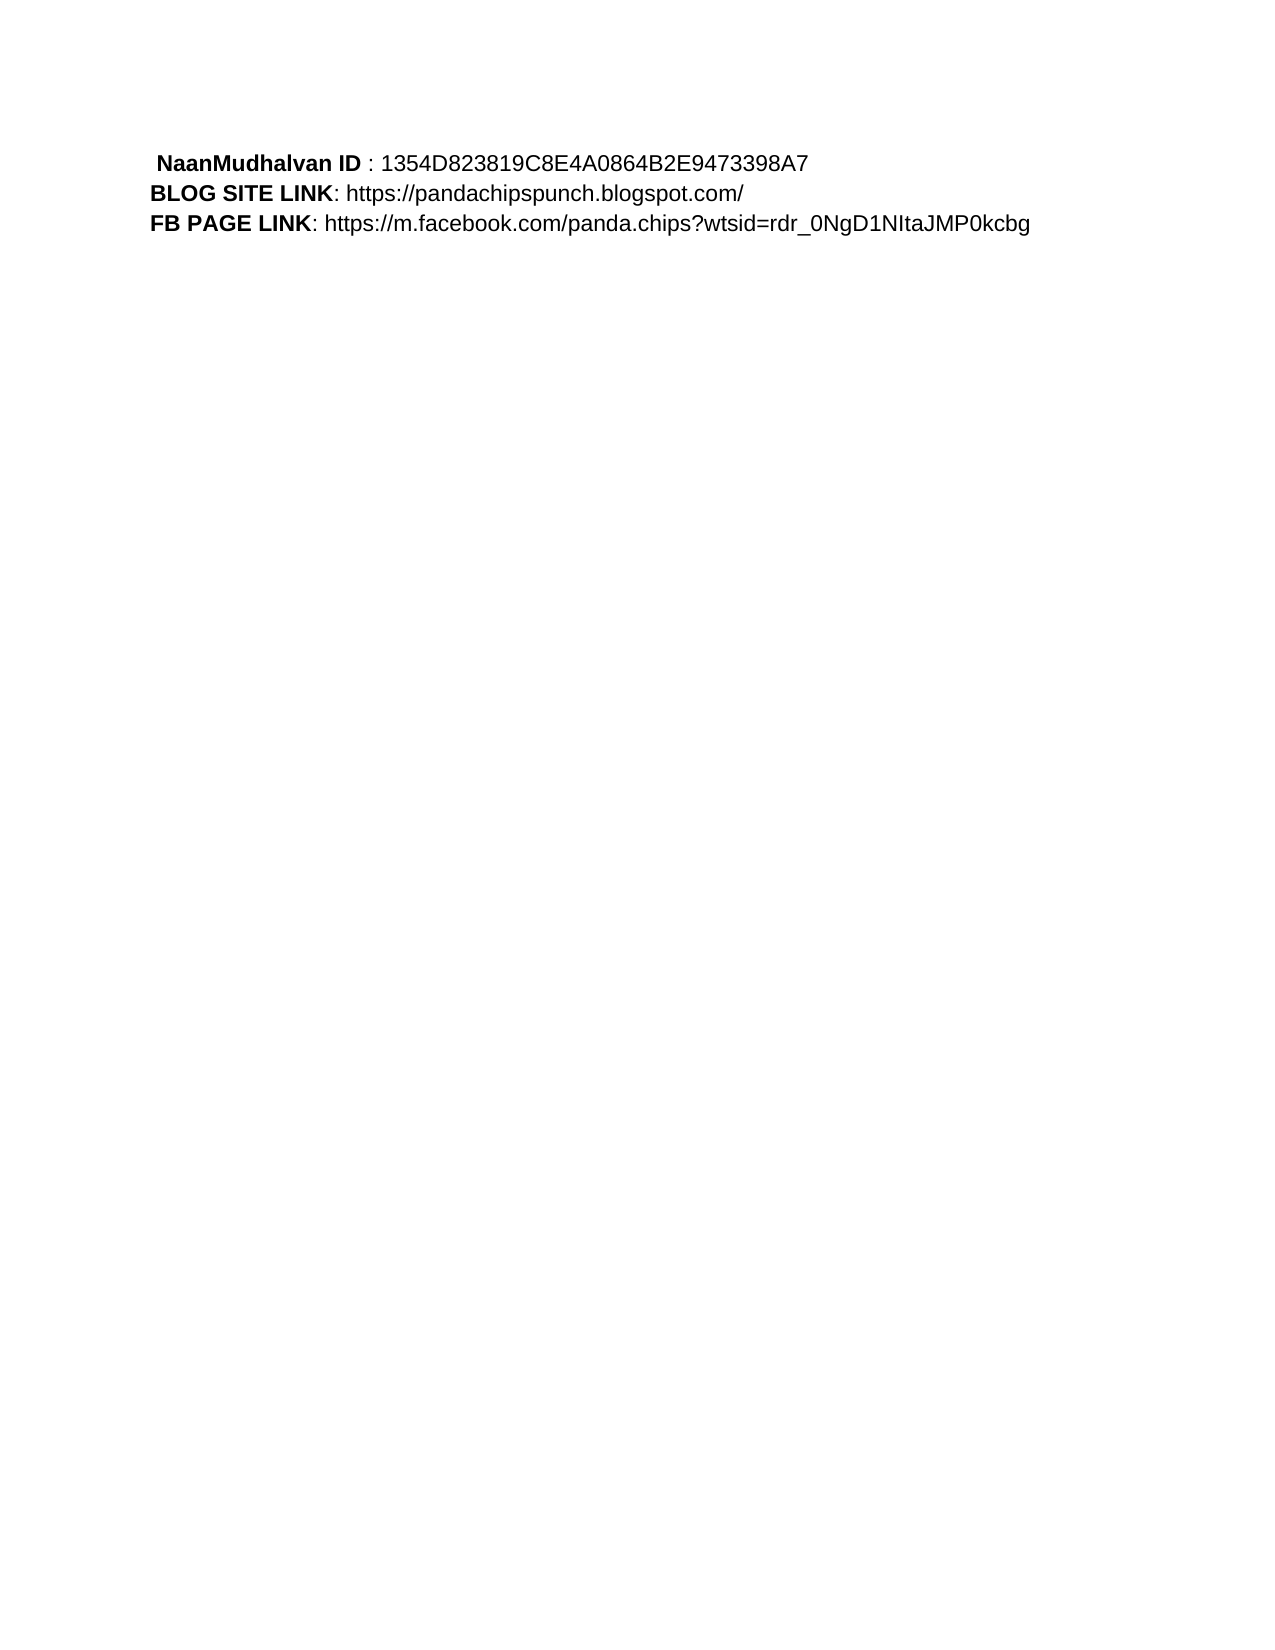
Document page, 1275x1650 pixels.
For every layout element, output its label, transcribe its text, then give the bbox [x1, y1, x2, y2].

text NaanMudhalvan ID : 1354D823819C8E4A0864B2E9473398A7 [150, 150, 1125, 176]
text BLOG SITE LINK: https://pandachipspunch.blogspot.com/ [150, 180, 1125, 207]
text FB PAGE LINK: https://m.facebook.com/panda.chips?wtsid=rdr_0NgD1NItaJMP0kcbg [150, 210, 1125, 237]
